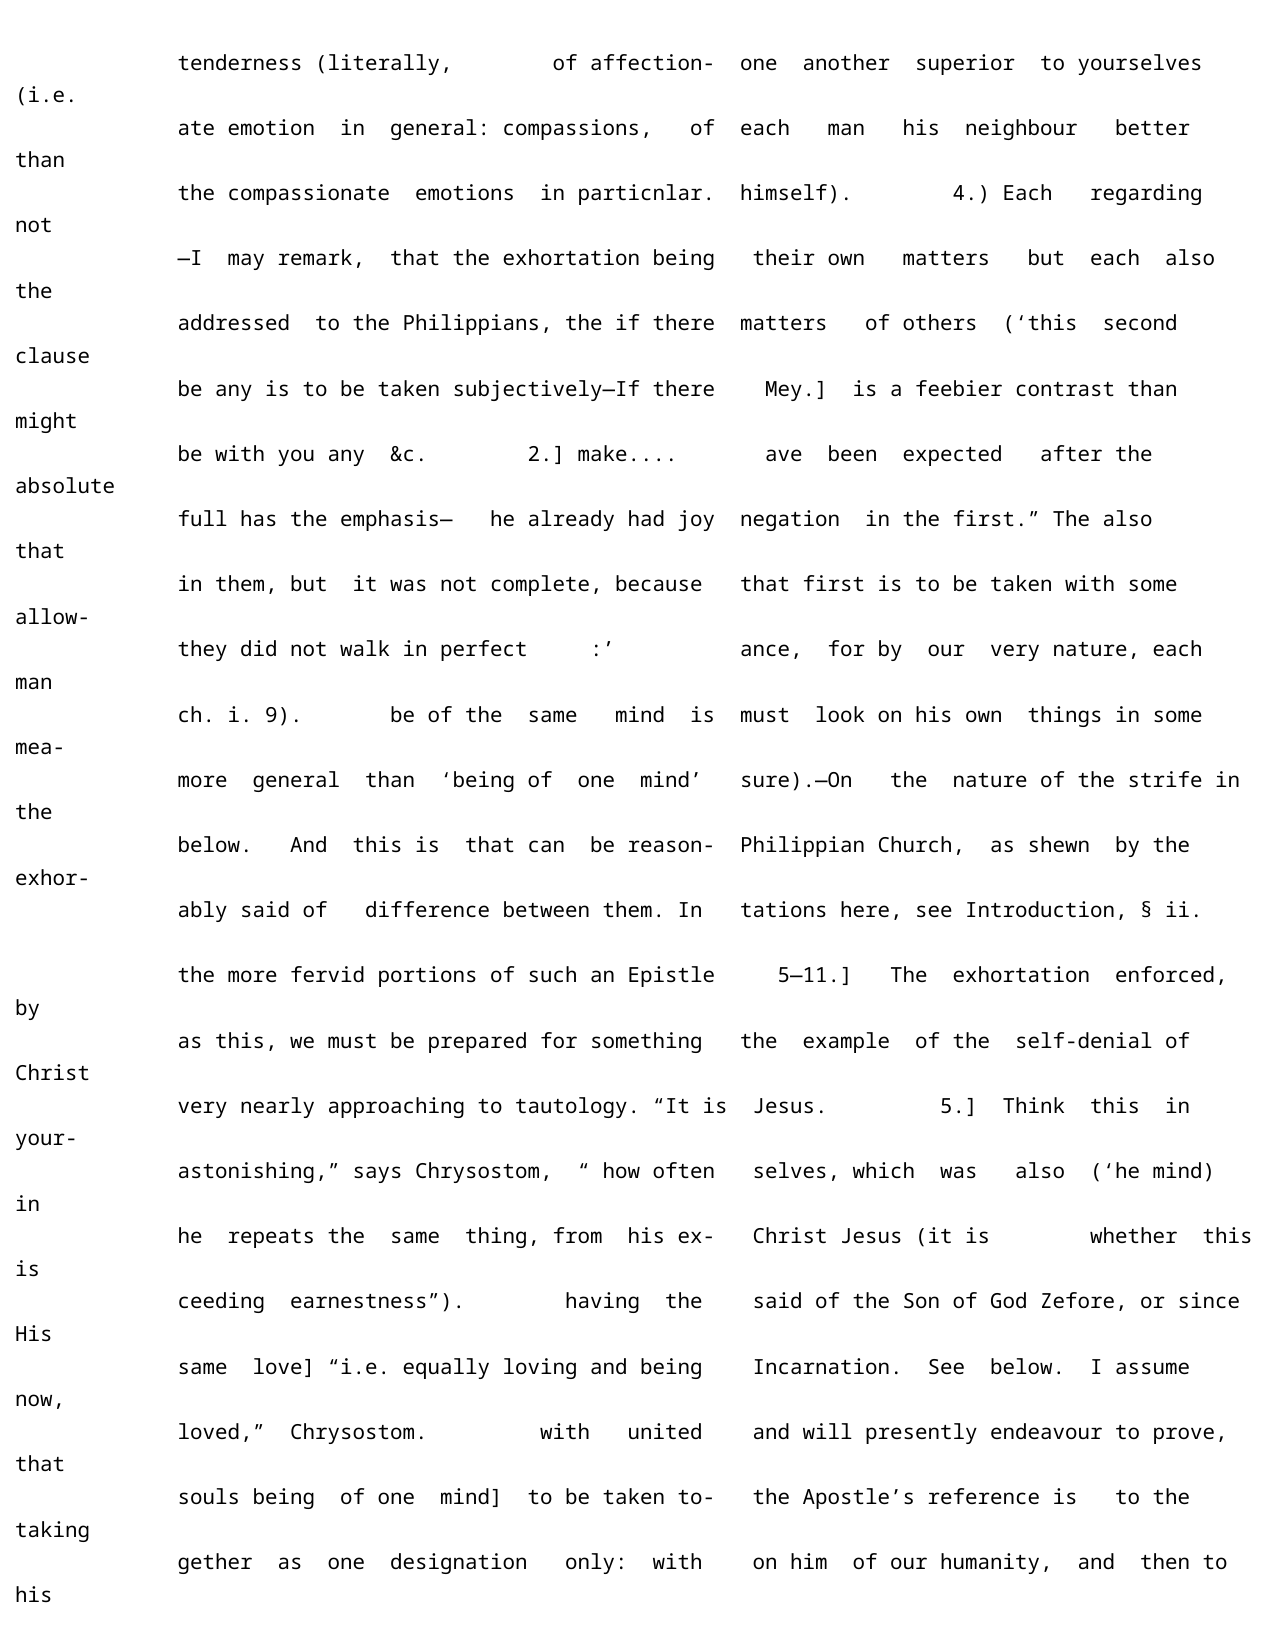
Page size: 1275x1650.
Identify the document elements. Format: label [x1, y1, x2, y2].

text [15, 15, 1260, 1608]
